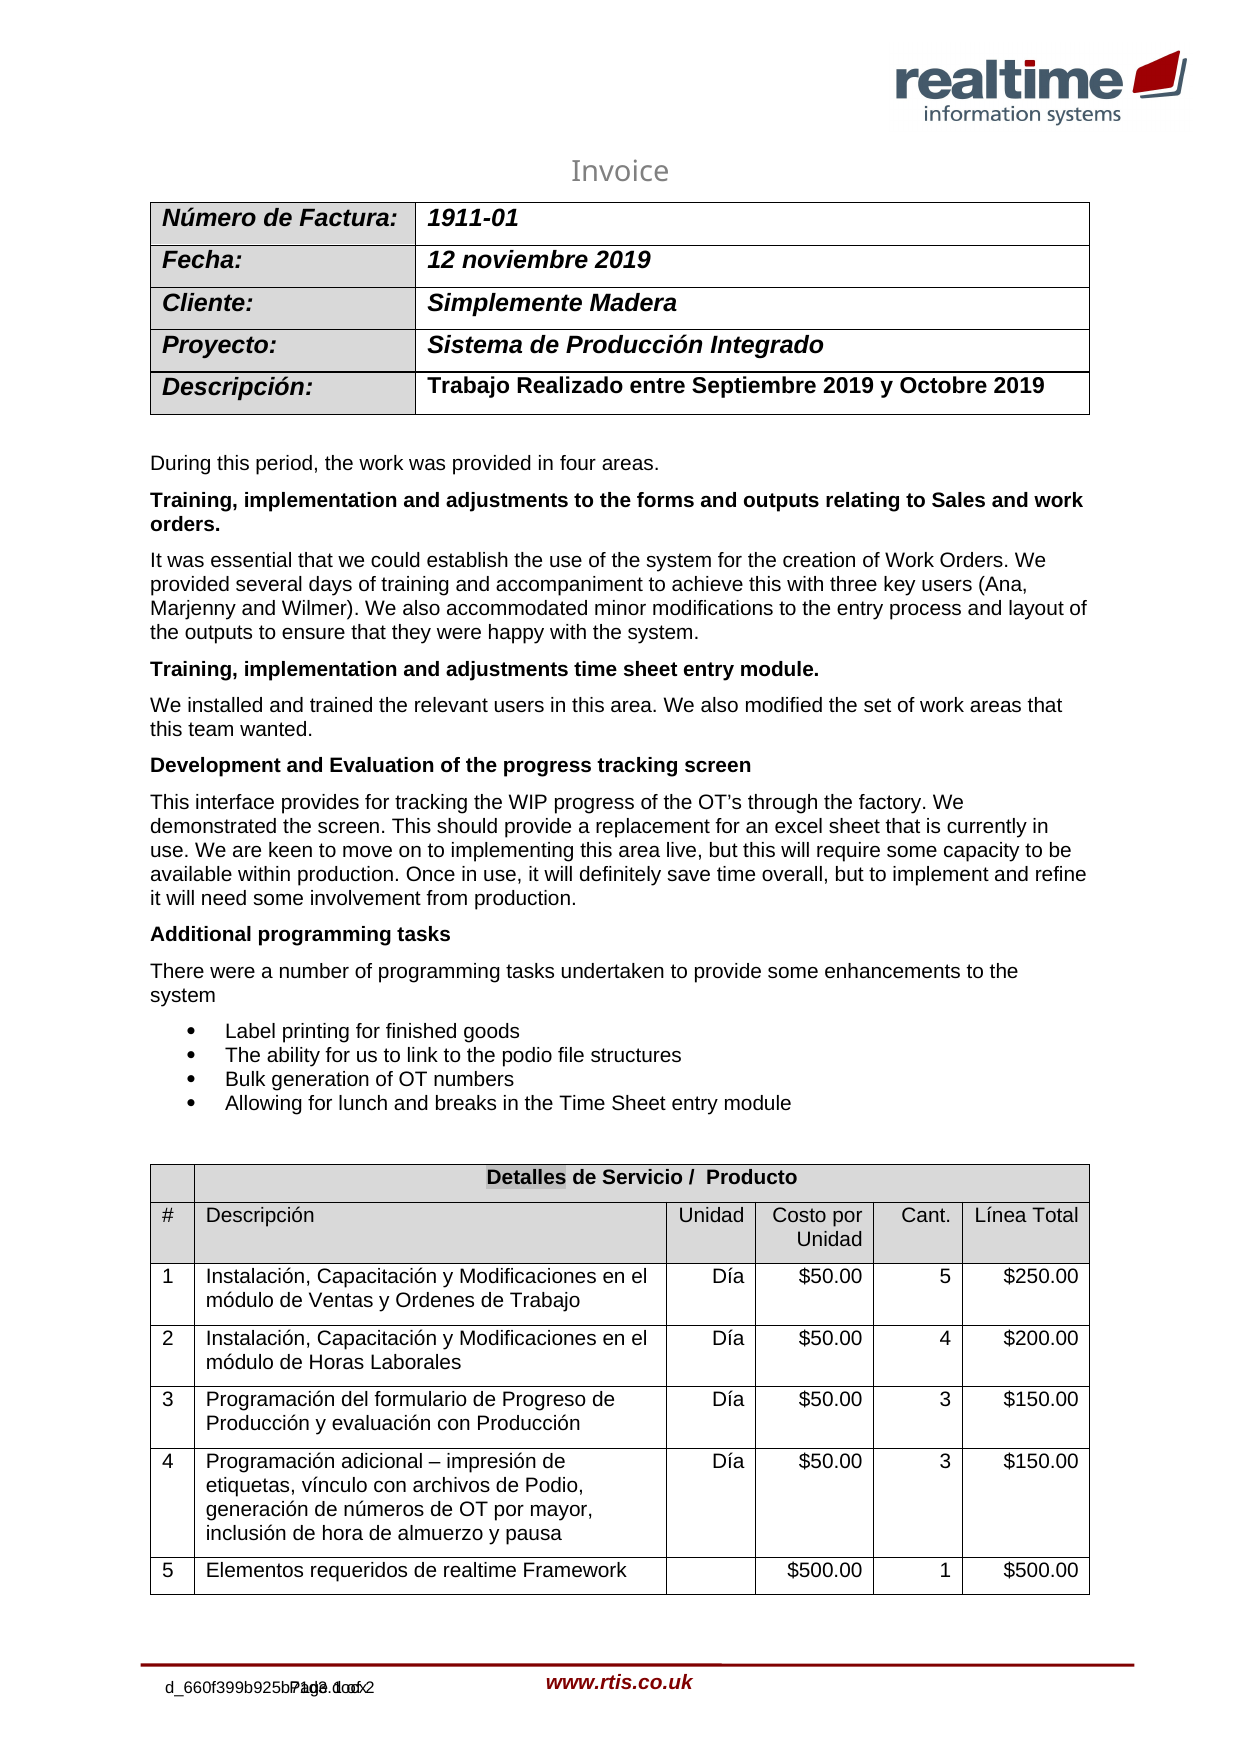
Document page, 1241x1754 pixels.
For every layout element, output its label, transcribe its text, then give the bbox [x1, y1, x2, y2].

table_cell 4 [151, 1449, 194, 1557]
table_cell $200.00 [963, 1326, 1089, 1386]
text During this period, the work was provided in four areas. [150, 451, 1090, 475]
table_cell Unidad [667, 1203, 755, 1263]
text There were a number of programming tasks undertaken to provide some enhancements to the system [150, 958, 1090, 1006]
table_cell # [151, 1203, 194, 1263]
table_cell Proyecto: [151, 330, 415, 371]
table_cell 5 [874, 1264, 962, 1324]
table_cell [195, 1558, 666, 1594]
table_cell Fecha: [151, 246, 415, 287]
table_cell $250.00 [963, 1264, 1089, 1324]
table_cell Día [667, 1326, 755, 1386]
table_header 1911-01 [416, 203, 1089, 244]
text Training, implementation and adjustments to the forms and outputs relating to Sales and work orders. [150, 488, 1090, 536]
table_cell Descripción: [151, 373, 415, 414]
table_cell Costo por Unidad [756, 1203, 873, 1263]
table_cell 1 [151, 1264, 194, 1324]
table_header [151, 1165, 194, 1202]
table_cell 3 [874, 1387, 962, 1447]
table_cell Programación del formulario de Progreso de Producción y evaluación con Producción [195, 1387, 666, 1447]
table_cell 2 [151, 1326, 194, 1386]
table_cell Cant. [874, 1203, 962, 1263]
list Allowing for lunch and breaks in the Time Sheet entry module [187, 1091, 1090, 1115]
table_cell Sistema de Producción Integrado [416, 330, 1089, 371]
text We installed and trained the relevant users in this area. We also modified the set of work areas that this team wanted. [150, 693, 1090, 741]
table_cell 3 [151, 1387, 194, 1447]
list The ability for us to link to the podio file structures [187, 1043, 1090, 1067]
table_cell Descripción [195, 1203, 666, 1263]
table_cell $50.00 [756, 1326, 873, 1386]
table_cell Día [667, 1264, 755, 1324]
table_cell Día [667, 1449, 755, 1557]
table_cell Programación adicional – impresión de etiquetas, vínculo con archivos de Podio, generación de números de OT por mayor, inclusión de hora de almuerzo y pausa [195, 1449, 666, 1557]
text Training, implementation and adjustments time sheet entry module. [150, 656, 1090, 680]
table_header Número de Factura: [151, 203, 415, 244]
table_cell 12 noviembre 2019 [416, 246, 1089, 287]
table_cell 4 [874, 1326, 962, 1386]
table_cell $50.00 [756, 1449, 873, 1557]
table_cell $50.00 [756, 1387, 873, 1447]
text This interface provides for tracking the WIP progress of the OT’s through the factory. We demonstrated the screen. This should provide a replacement for an excel sheet that is currently in use. We are keen to move on to implementing this area live, but this will require some capacity to be available within production. Once in use, it will definitely save time overall, but to implement and refine it will need some involvement from production. [150, 790, 1090, 909]
text It was essential that we could establish the use of the system for the creation of Work Orders. We provided several days of training and accompaniment to achieve this with three key users (Ana, Marjenny and Wilmer). We also accommodated minor modifications to the entry process and layout of the outputs to ensure that they were happy with the system. [150, 548, 1090, 644]
table_cell $500.00 [756, 1558, 873, 1594]
table_cell Simplemente Madera [416, 288, 1089, 329]
table_cell 5 [151, 1558, 194, 1594]
table_cell [667, 1558, 755, 1594]
table_header Detalles de Servicio / Producto [195, 1165, 1089, 1202]
text Development and Evaluation of the progress tracking screen [150, 753, 1090, 777]
list Label printing for finished goods [187, 1019, 1090, 1043]
table_cell $50.00 [756, 1264, 873, 1324]
table_cell Trabajo Realizado entre Septiembre 2019 y Octobre 2019 [416, 373, 1089, 414]
table_cell $500.00 [963, 1558, 1089, 1594]
table_cell 1 [874, 1558, 962, 1594]
table_cell Día [667, 1387, 755, 1447]
table_cell $150.00 [963, 1387, 1089, 1447]
table_cell 3 [874, 1449, 962, 1557]
table_cell $150.00 [963, 1449, 1089, 1557]
table_cell Línea Total [963, 1203, 1089, 1263]
table_cell Instalación, Capacitación y Modificaciones en el módulo de Horas Laborales [195, 1326, 666, 1386]
picture [889, 42, 1194, 132]
table_cell Cliente: [151, 288, 415, 329]
table_cell Instalación, Capacitación y Modificaciones en el módulo de Ventas y Ordenes de Trabajo [195, 1264, 666, 1324]
text Additional programming tasks [150, 922, 1090, 946]
list Bulk generation of OT numbers [187, 1067, 1090, 1091]
text Invoice [150, 150, 1090, 190]
